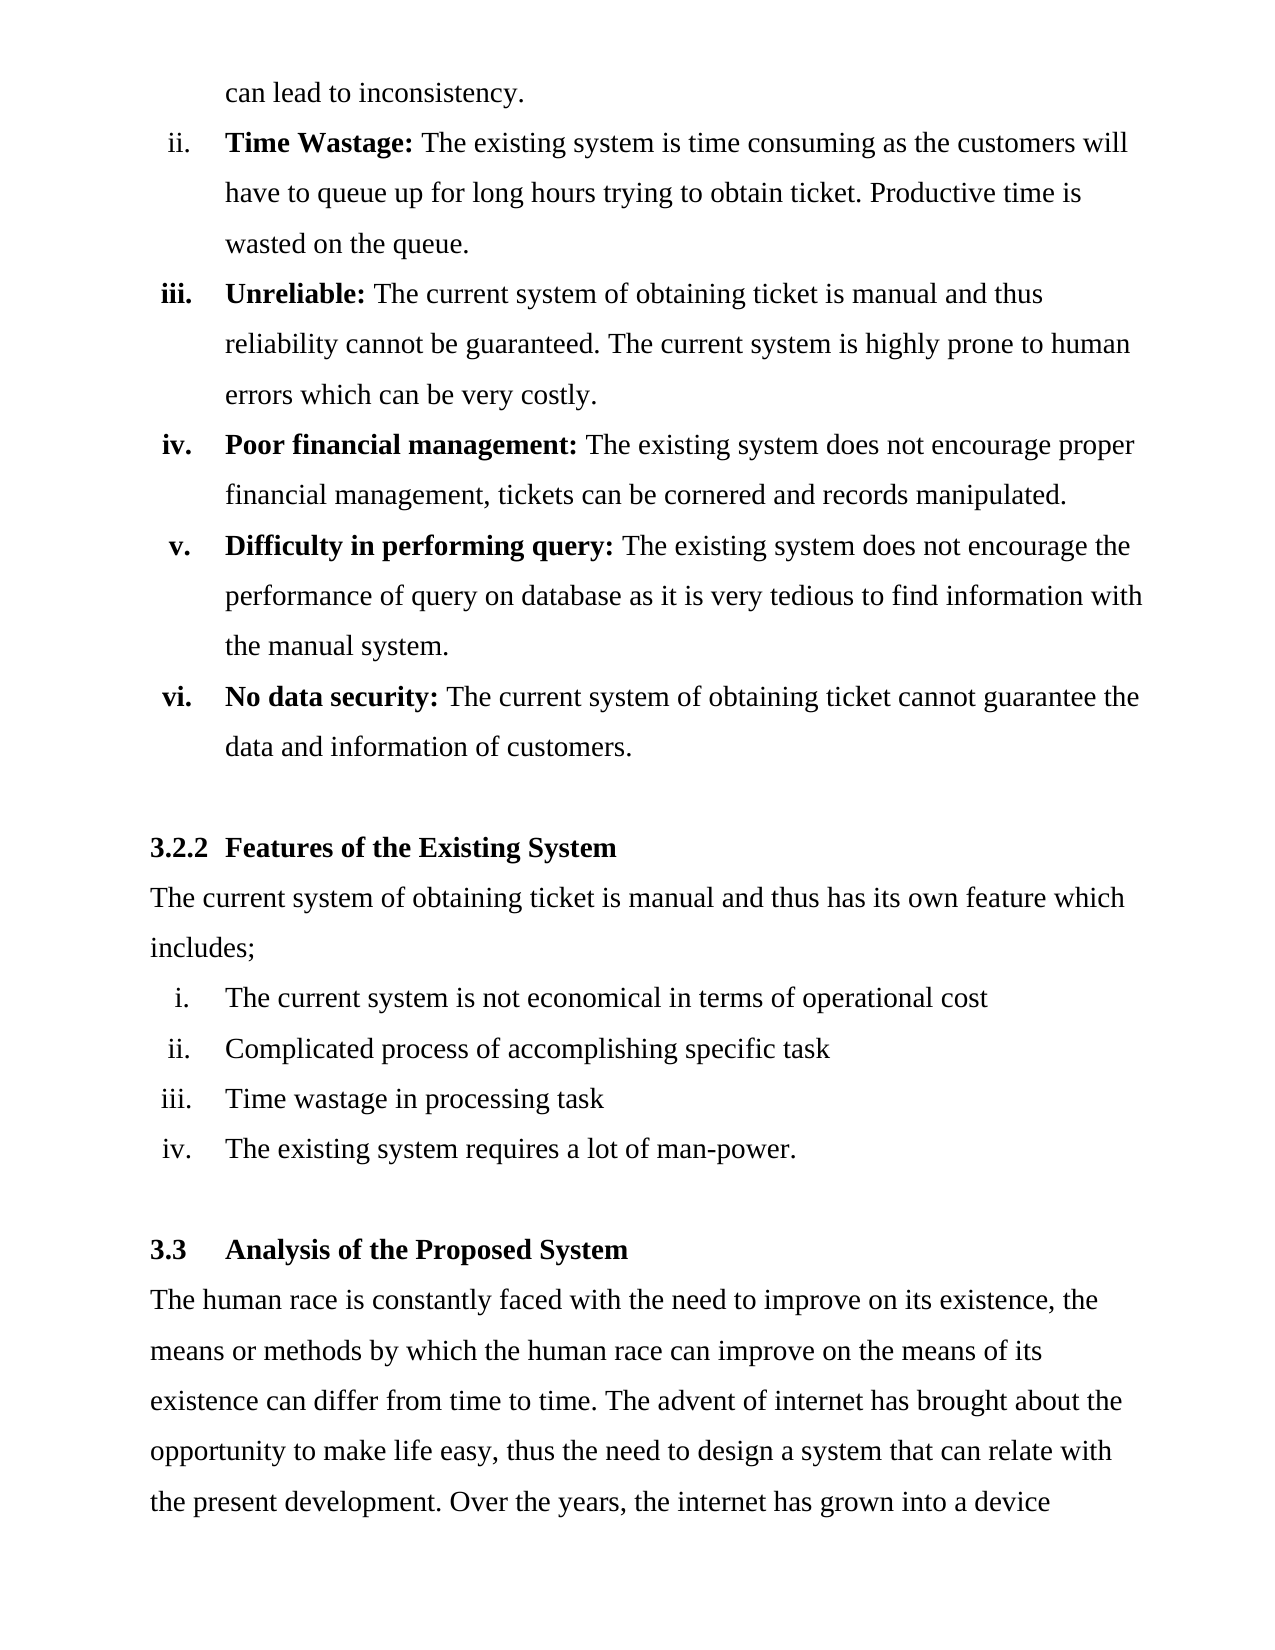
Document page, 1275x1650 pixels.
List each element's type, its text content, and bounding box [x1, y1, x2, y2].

text The current system of obtaining ticket is manual and thus has its own feature which includes; [150, 880, 1162, 964]
list No data security: The current system of obtaining ticket cannot guarantee the data and information of customers. [162, 679, 1162, 763]
list Poor financial management: The existing system does not encourage proper financial management, tickets can be cornered and records manipulated. [162, 427, 1162, 511]
list Complicated process of accomplishing specific task [167, 1031, 1162, 1064]
list Unreliable: The current system of obtaining ticket is manual and thus reliability cannot be guaranteed. The current system is highly prone to human errors which can be very costly. [161, 276, 1162, 410]
list Features of the Existing System [150, 830, 1162, 863]
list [174, 75, 1162, 108]
list Difficulty in performing query: The existing system does not encourage the performance of query on database as it is very tedious to find information with the manual system. [169, 528, 1162, 662]
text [150, 1282, 1125, 1517]
list Time Wastage: The existing system is time consuming as the customers will have to queue up for long hours trying to obtain ticket. Productive time is wasted on the queue. [167, 125, 1162, 259]
list The existing system requires a lot of man-power. [162, 1132, 1162, 1165]
list Analysis of the Proposed System [150, 1232, 1162, 1266]
list Time wastage in processing task [161, 1081, 1162, 1115]
list The current system is not economical in terms of operational cost [174, 981, 1162, 1014]
